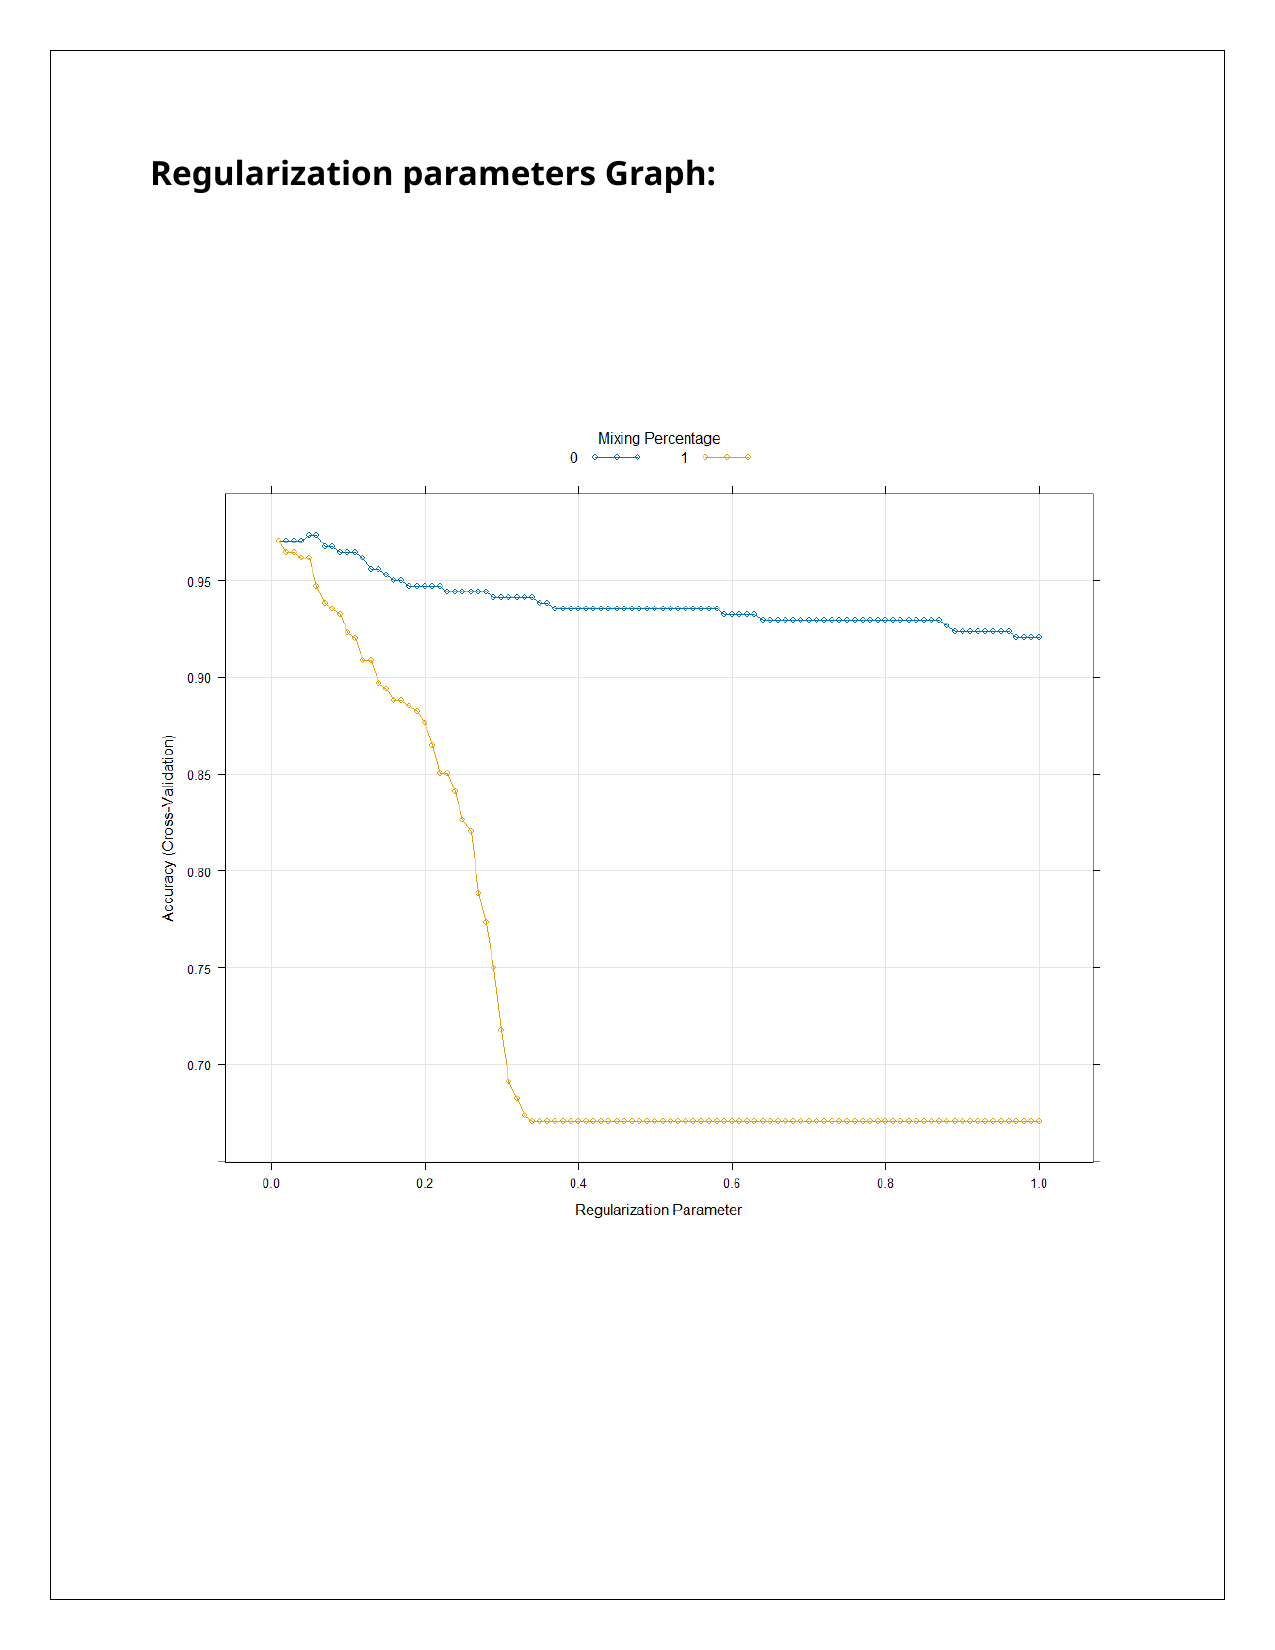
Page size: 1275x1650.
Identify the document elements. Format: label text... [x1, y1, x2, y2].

picture [150, 412, 1125, 1227]
text Regularization parameters Graph: [150, 150, 1125, 195]
